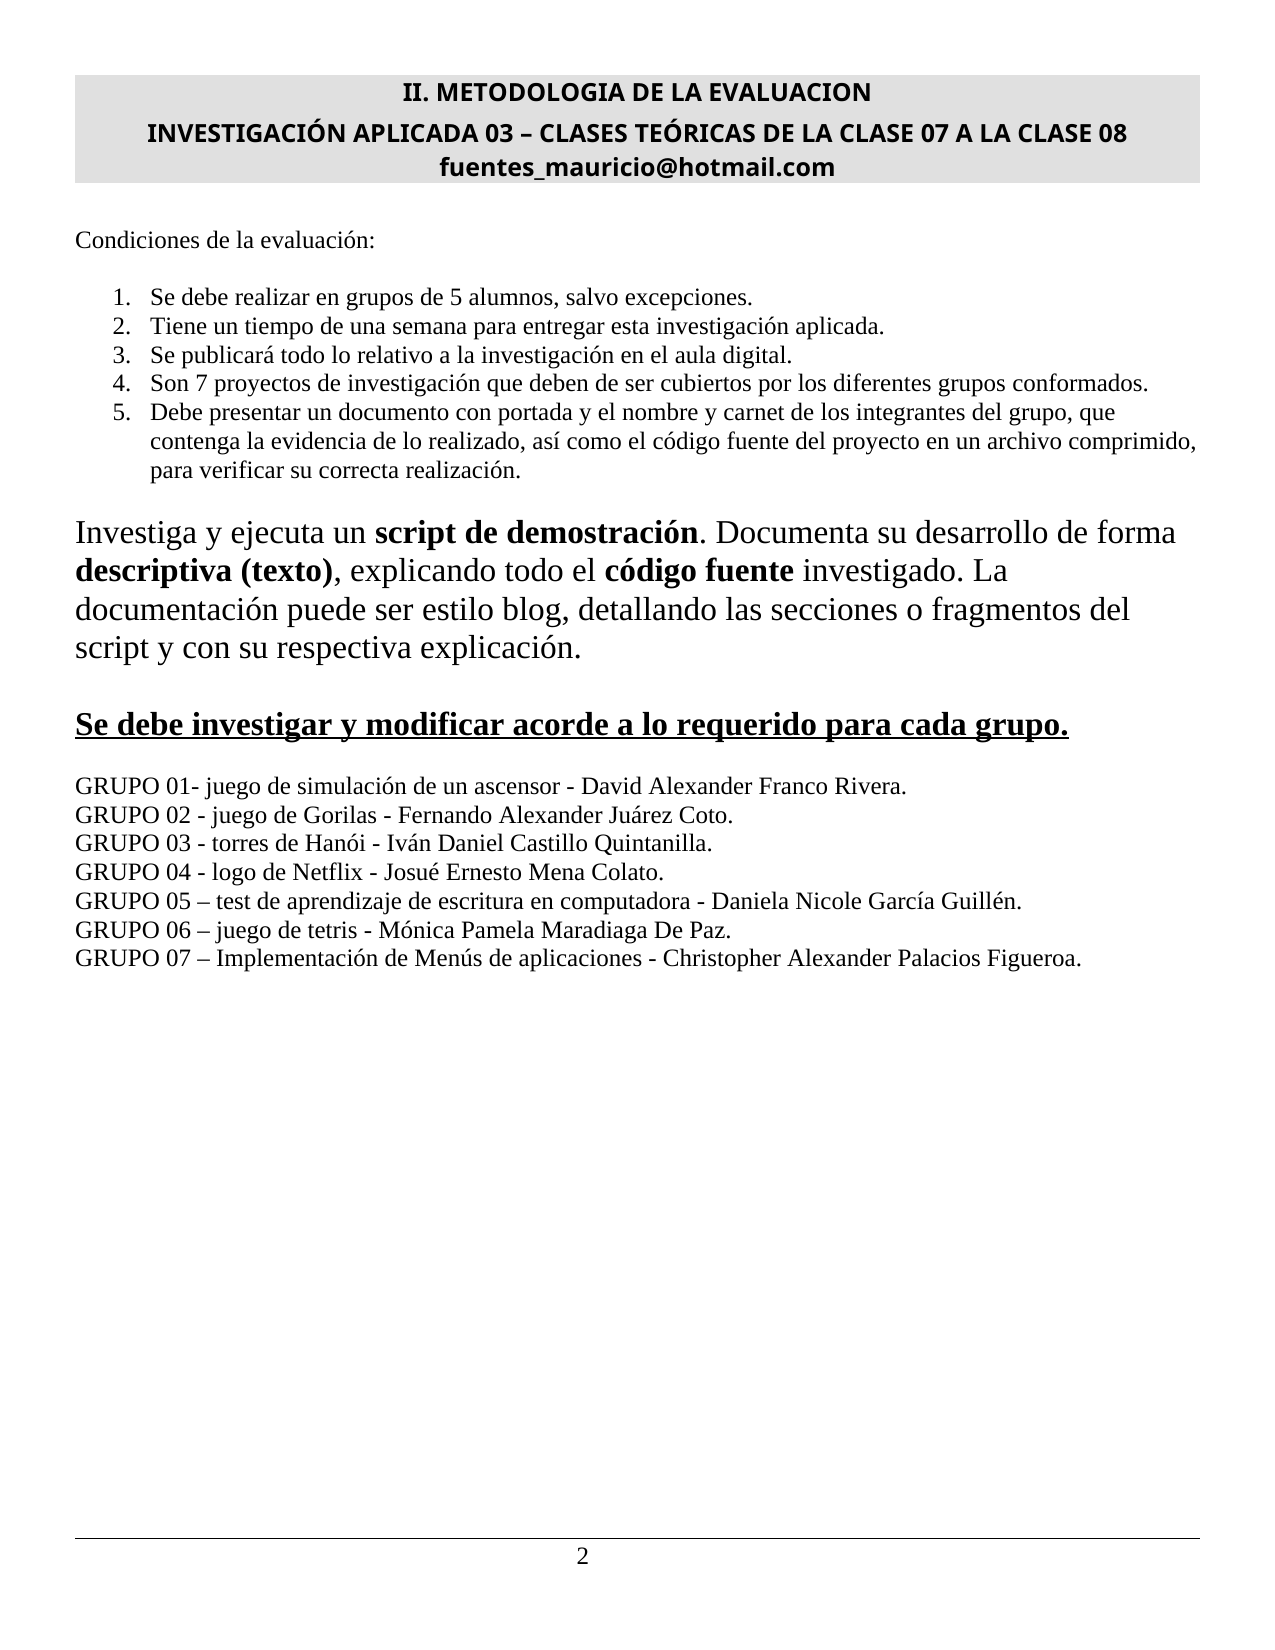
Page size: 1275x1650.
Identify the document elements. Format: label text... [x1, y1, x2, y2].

text Condiciones de la evaluación: [75, 225, 1200, 253]
text GRUPO 01- juego de simulación de un ascensor - David Alexander Franco Rivera. [75, 771, 1200, 800]
text GRUPO 06 – juego de tetris - Mónica Pamela Maradiaga De Paz. [75, 915, 1200, 943]
text INVESTIGACIÓN APLICADA 03 – CLASES TEÓRICAS DE LA CLASE 07 A LA CLASE 08 fuentes_mauricio@hotmail.com [75, 115, 1200, 183]
text GRUPO 07 – Implementación de Menús de aplicaciones - Christopher Alexander Palacios Figueroa. [75, 943, 1200, 972]
text GRUPO 03 - torres de Hanói - Iván Daniel Castillo Quintanilla. [75, 828, 1200, 857]
list Son 7 proyectos de investigación que deben de ser cubiertos por los diferentes grupos conformados. [112, 368, 1200, 397]
list Se debe realizar en grupos de 5 alumnos, salvo excepciones. [112, 282, 1200, 311]
text Se debe investigar y modificar acorde a lo requerido para cada grupo. [75, 704, 1200, 742]
text II. METODOLOGIA DE LA EVALUACION [75, 75, 1200, 109]
text Investiga y ejecuta un script de demostración. Documenta su desarrollo de forma descriptiva (texto), explicando todo el código fuente investigado. La documentación puede ser estilo blog, detallando las secciones o fragmentos del script y con su respectiva explicación. [75, 512, 1200, 666]
text GRUPO 02 - juego de Gorilas - Fernando Alexander Juárez Coto. [75, 800, 1200, 828]
list Se publicará todo lo relativo a la investigación en el aula digital. [112, 340, 1200, 368]
text GRUPO 05 – test de aprendizaje de escritura en computadora - Daniela Nicole García Guillén. [75, 886, 1200, 915]
list Tiene un tiempo de una semana para entregar esta investigación aplicada. [112, 311, 1200, 340]
list Debe presentar un documento con portada y el nombre y carnet de los integrantes del grupo, que contenga la evidencia de lo realizado, así como el código fuente del proyecto en un archivo comprimido, para verificar su correcta realización. [112, 397, 1200, 483]
text GRUPO 04 - logo de Netflix - Josué Ernesto Mena Colato. [75, 857, 1200, 886]
